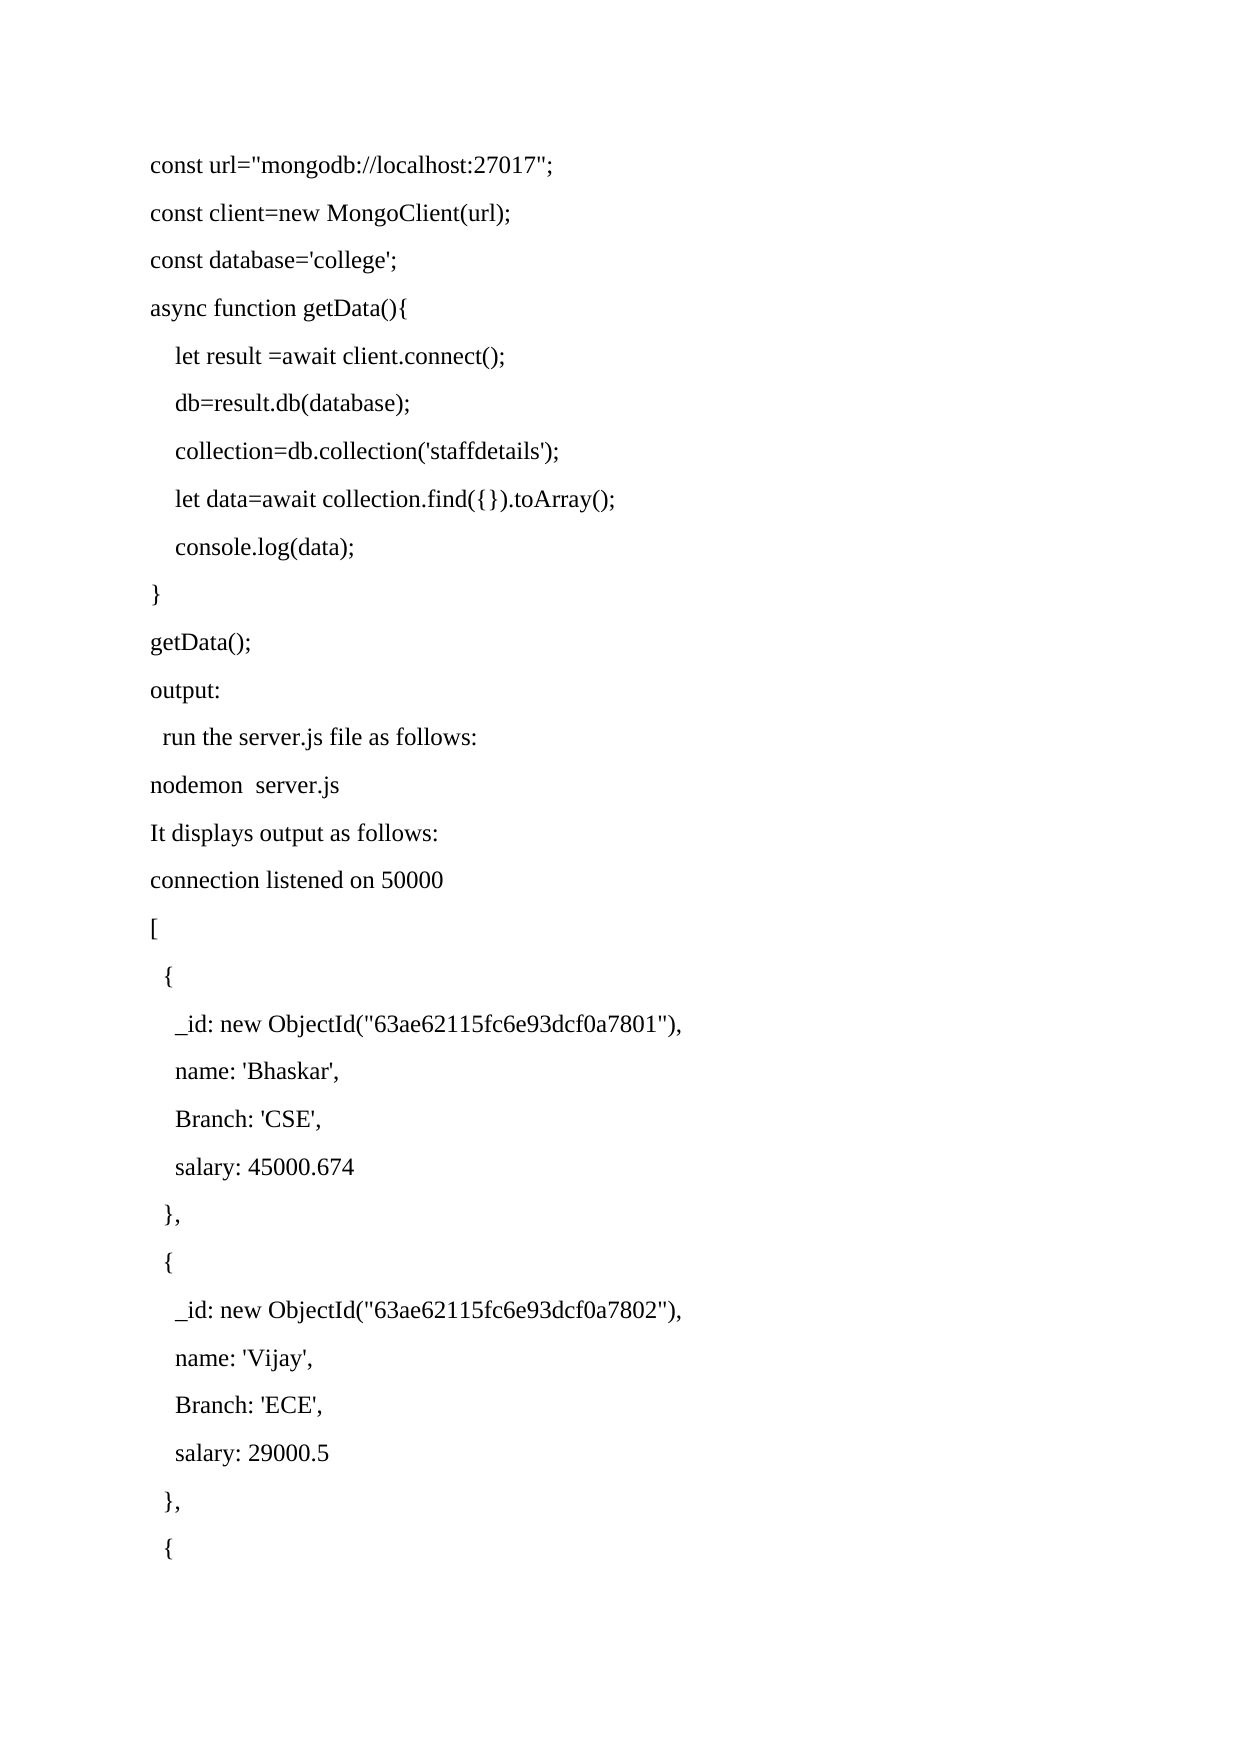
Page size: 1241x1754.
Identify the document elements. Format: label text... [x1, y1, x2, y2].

text const url="mongodb://localhost:27017"; [150, 150, 1090, 179]
text output: [150, 675, 1090, 703]
text }, [150, 1199, 1090, 1228]
text [ [150, 913, 1090, 942]
text It displays output as follows: [150, 818, 1090, 847]
text getData(); [150, 627, 1090, 656]
text let result =await client.connect(); [150, 341, 1090, 369]
text collection=db.collection('staffdetails'); [150, 436, 1090, 465]
text name: 'Bhaskar', [150, 1056, 1090, 1085]
text _id: new ObjectId("63ae62115fc6e93dcf0a7801"), [150, 1009, 1090, 1037]
text let data=await collection.find({}).toArray(); [150, 484, 1090, 513]
text async function getData(){ [150, 293, 1090, 322]
text const client=new MongoClient(url); [150, 198, 1090, 226]
text } [150, 579, 1090, 608]
text { [150, 1247, 1090, 1276]
text { [150, 1533, 1090, 1562]
text }, [150, 1486, 1090, 1514]
text console.log(data); [150, 532, 1090, 560]
text db=result.db(database); [150, 388, 1090, 417]
text nodemon server.js [150, 770, 1090, 799]
text salary: 29000.5 [150, 1438, 1090, 1467]
text connection listened on 50000 [150, 866, 1090, 894]
text Branch: 'CSE', [150, 1104, 1090, 1133]
text const database='college'; [150, 245, 1090, 274]
text run the server.js file as follows: [150, 722, 1090, 751]
text { [150, 961, 1090, 990]
text Branch: 'ECE', [150, 1390, 1090, 1419]
text _id: new ObjectId("63ae62115fc6e93dcf0a7802"), [150, 1295, 1090, 1324]
text name: 'Vijay', [150, 1343, 1090, 1371]
text salary: 45000.674 [150, 1152, 1090, 1181]
